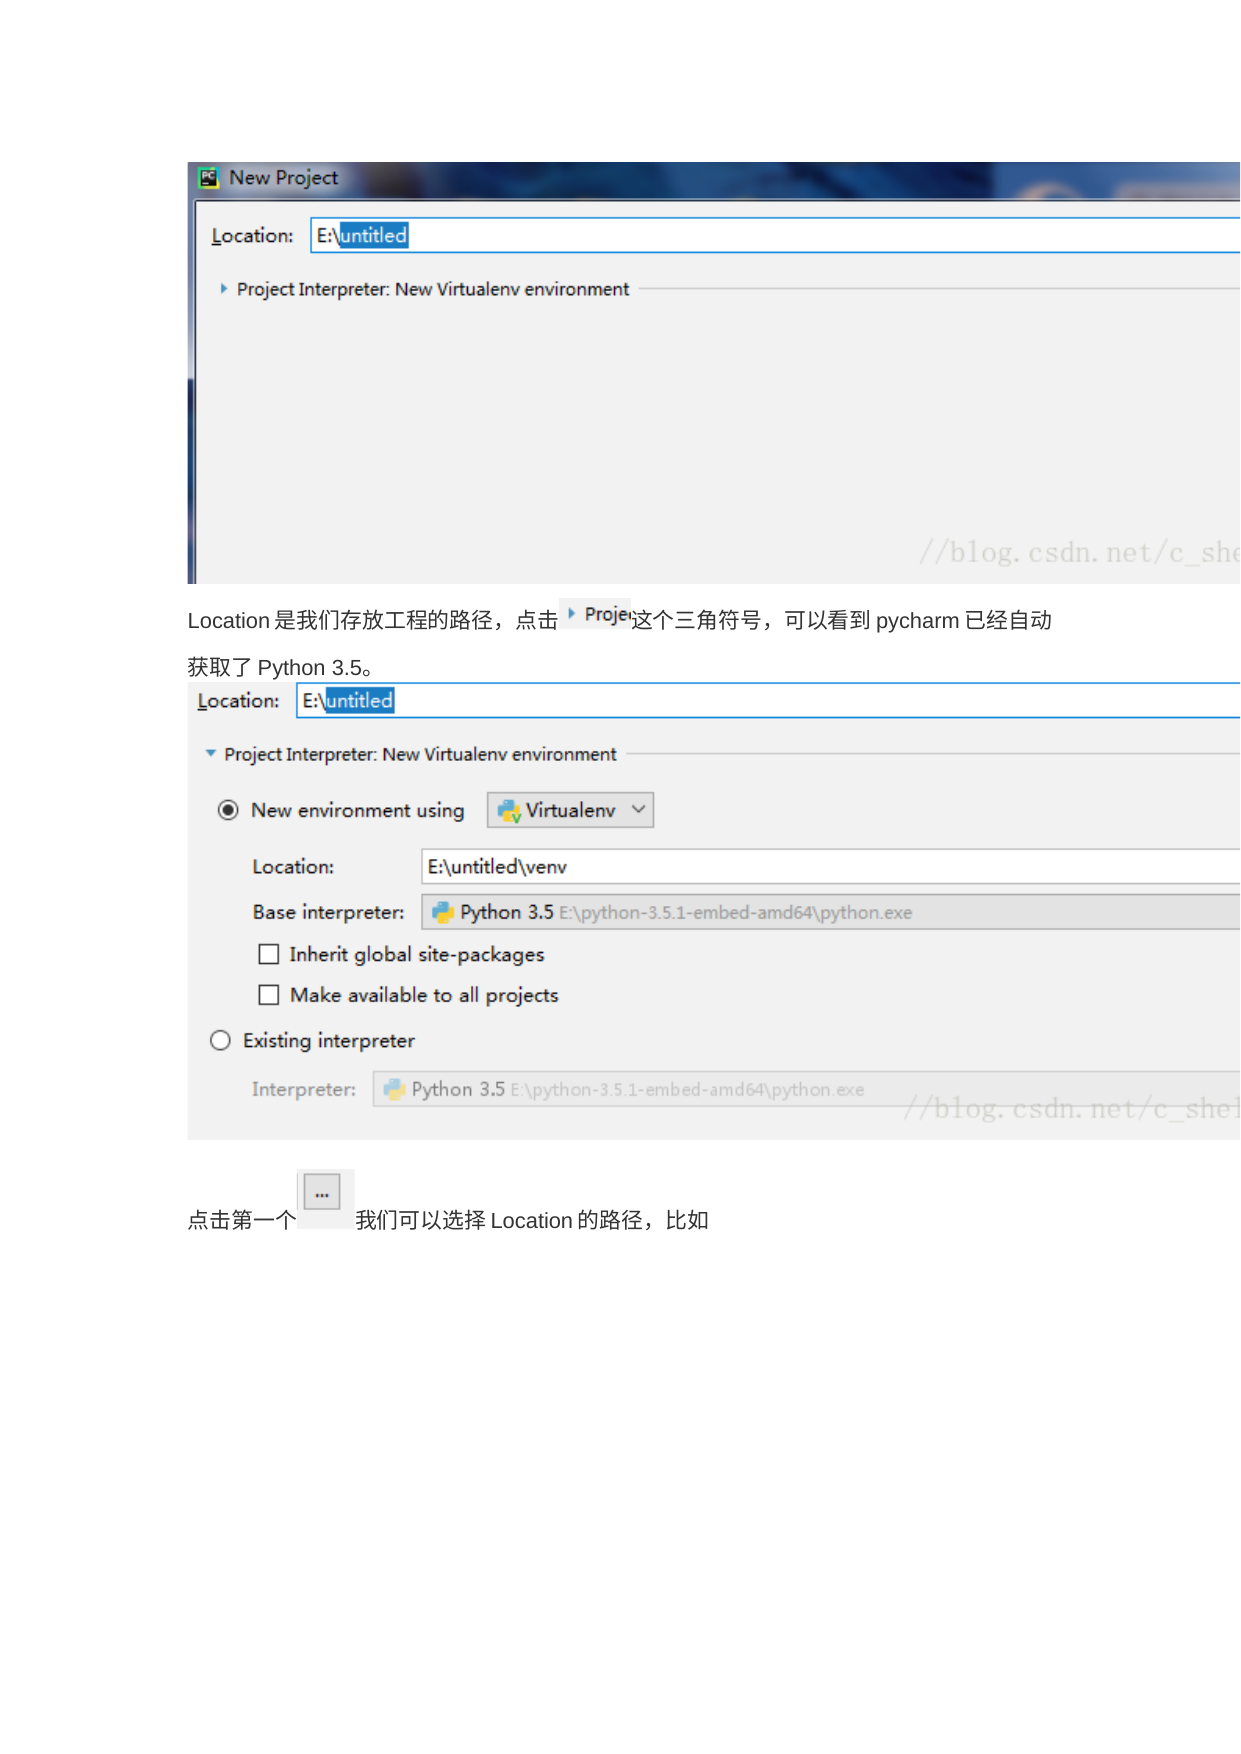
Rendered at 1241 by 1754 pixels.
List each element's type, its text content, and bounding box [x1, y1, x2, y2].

picture [187, 682, 1241, 1140]
text Location是我们存放工程的路径，点击这个三角符号，可以看到pycharm已经自动获取了Python 3.5。 [187, 584, 1053, 682]
picture [296, 1169, 355, 1229]
picture [558, 598, 631, 629]
picture [187, 162, 1241, 584]
text 点击第一个我们可以选择Location的路径，比如 [187, 1169, 1053, 1267]
